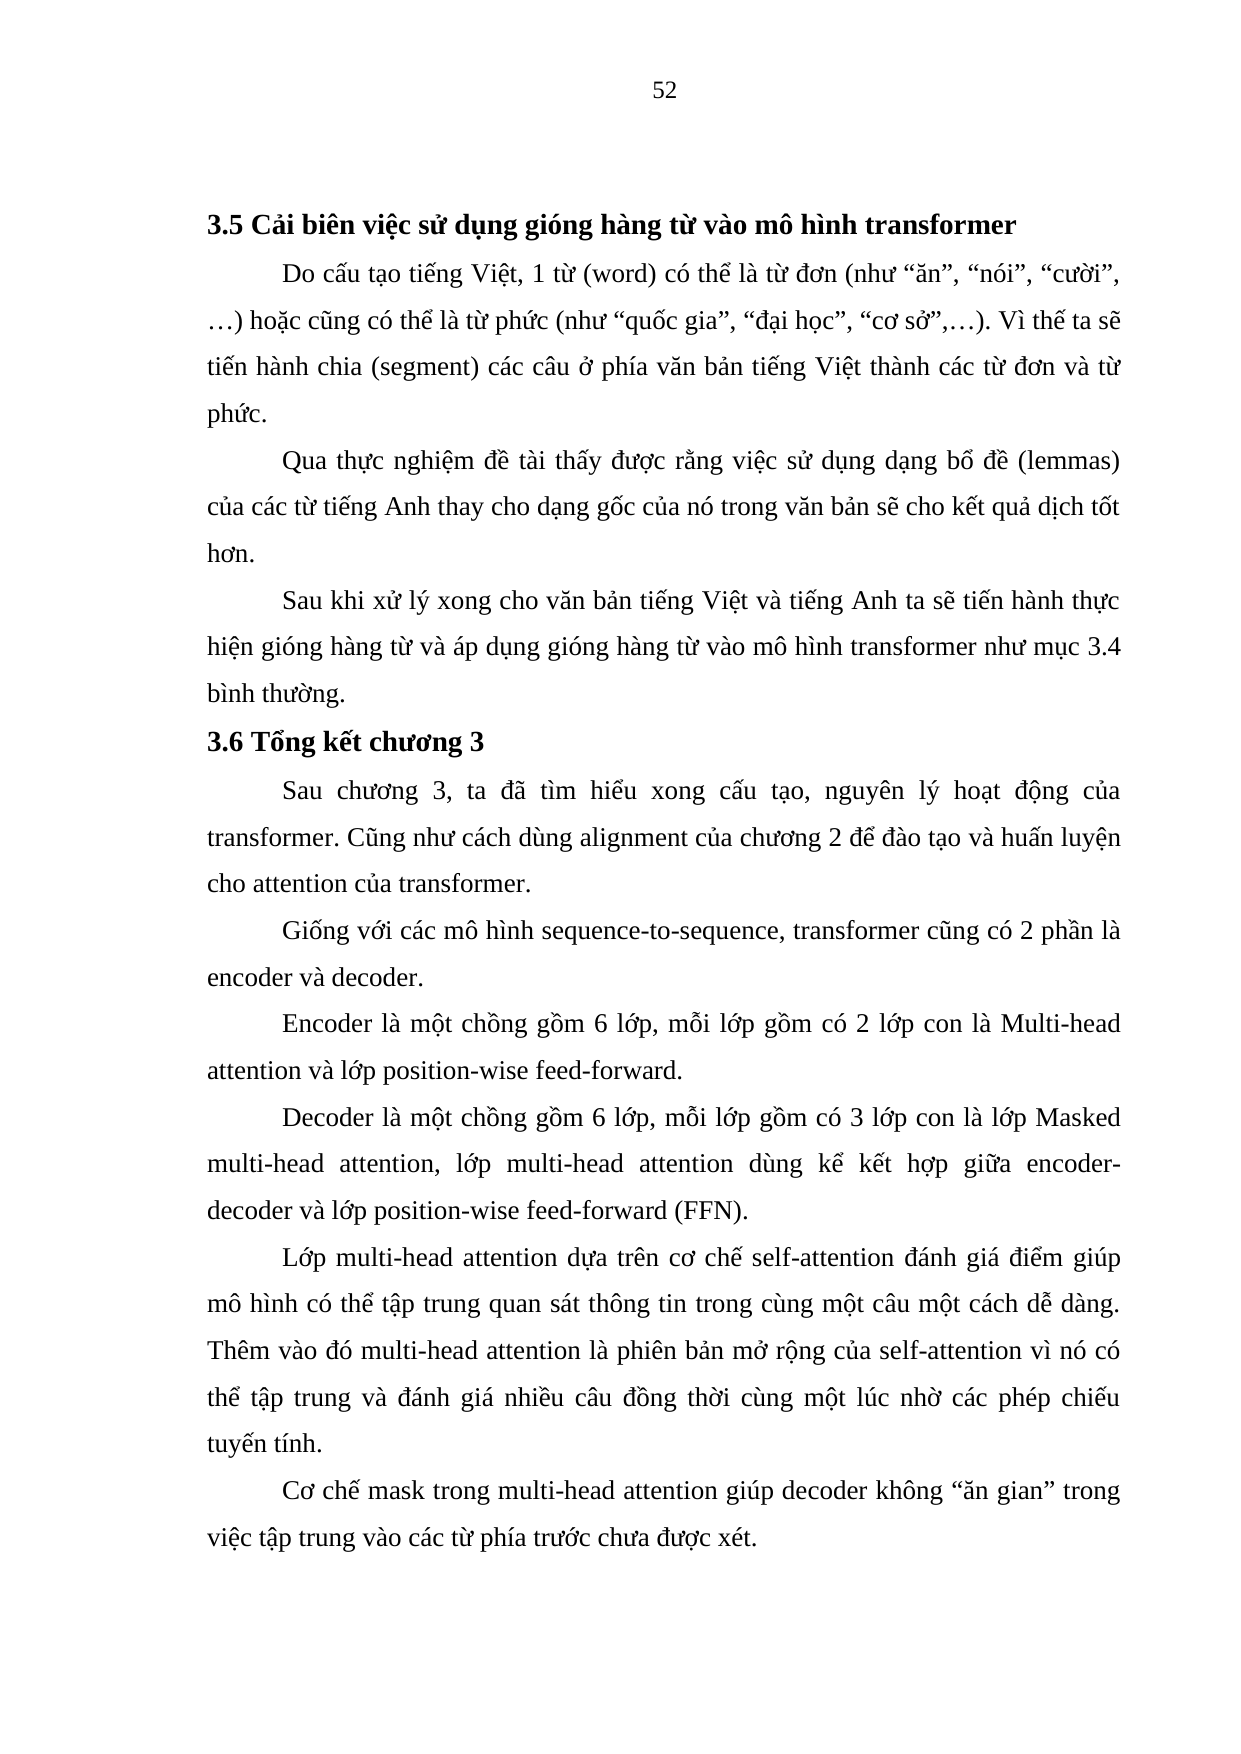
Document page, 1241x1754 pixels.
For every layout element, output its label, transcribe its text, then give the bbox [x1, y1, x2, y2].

text Cơ chế mask trong multi-head attention giúp decoder không “ăn gian” trong việc tập trung vào các từ phía trước chưa được xét. [207, 1474, 1122, 1552]
text 3.5 Cải biên việc sử dụng gióng hàng từ vào mô hình transformer [207, 207, 1122, 240]
text Giống với các mô hình sequence-to-sequence, transformer cũng có 2 phần là encoder và decoder. [207, 914, 1122, 992]
text Decoder là một chồng gồm 6 lớp, mỗi lớp gồm có 3 lớp con là lớp Masked multi-head attention, lớp multi-head attention dùng kể kết hợp giữa encoder-decoder và lớp position-wise feed-forward (FFN). [207, 1101, 1122, 1225]
text 3.6 Tổng kết chương 3 [207, 724, 1122, 757]
text Sau khi xử lý xong cho văn bản tiếng Việt và tiếng Anh ta sẽ tiến hành thực hiện gióng hàng từ và áp dụng gióng hàng từ vào mô hình transformer như mục 3.4 bình thường. [207, 584, 1122, 708]
text Sau chương 3, ta đã tìm hiểu xong cấu tạo, nguyên lý hoạt động của transformer. Cũng như cách dùng alignment của chương 2 để đào tạo và huấn luyện cho attention của transformer. [207, 774, 1122, 898]
text Do cấu tạo tiếng Việt, 1 từ (word) có thể là từ đơn (như “ăn”, “nói”, “cười”,…) hoặc cũng có thể là từ phức (như “quốc gia”, “đại học”, “cơ sở”,…). Vì thế ta sẽ tiến hành chia (segment) các câu ở phía văn bản tiếng Việt thành các từ đơn và từ phức. [207, 257, 1122, 428]
text Encoder là một chồng gồm 6 lớp, mỗi lớp gồm có 2 lớp con là Multi-head attention và lớp position-wise feed-forward. [207, 1007, 1122, 1085]
text Lớp multi-head attention dựa trên cơ chế self-attention đánh giá điểm giúp mô hình có thể tập trung quan sát thông tin trong cùng một câu một cách dễ dàng. Thêm vào đó multi-head attention là phiên bản mở rộng của self-attention vì nó có thể tập trung và đánh giá nhiều câu đồng thời cùng một lúc nhờ các phép chiếu tuyến tính. [207, 1241, 1122, 1458]
text Qua thực nghiệm đề tài thấy được rằng việc sử dụng dạng bổ đề (lemmas) của các từ tiếng Anh thay cho dạng gốc của nó trong văn bản sẽ cho kết quả dịch tốt hơn. [207, 444, 1122, 568]
